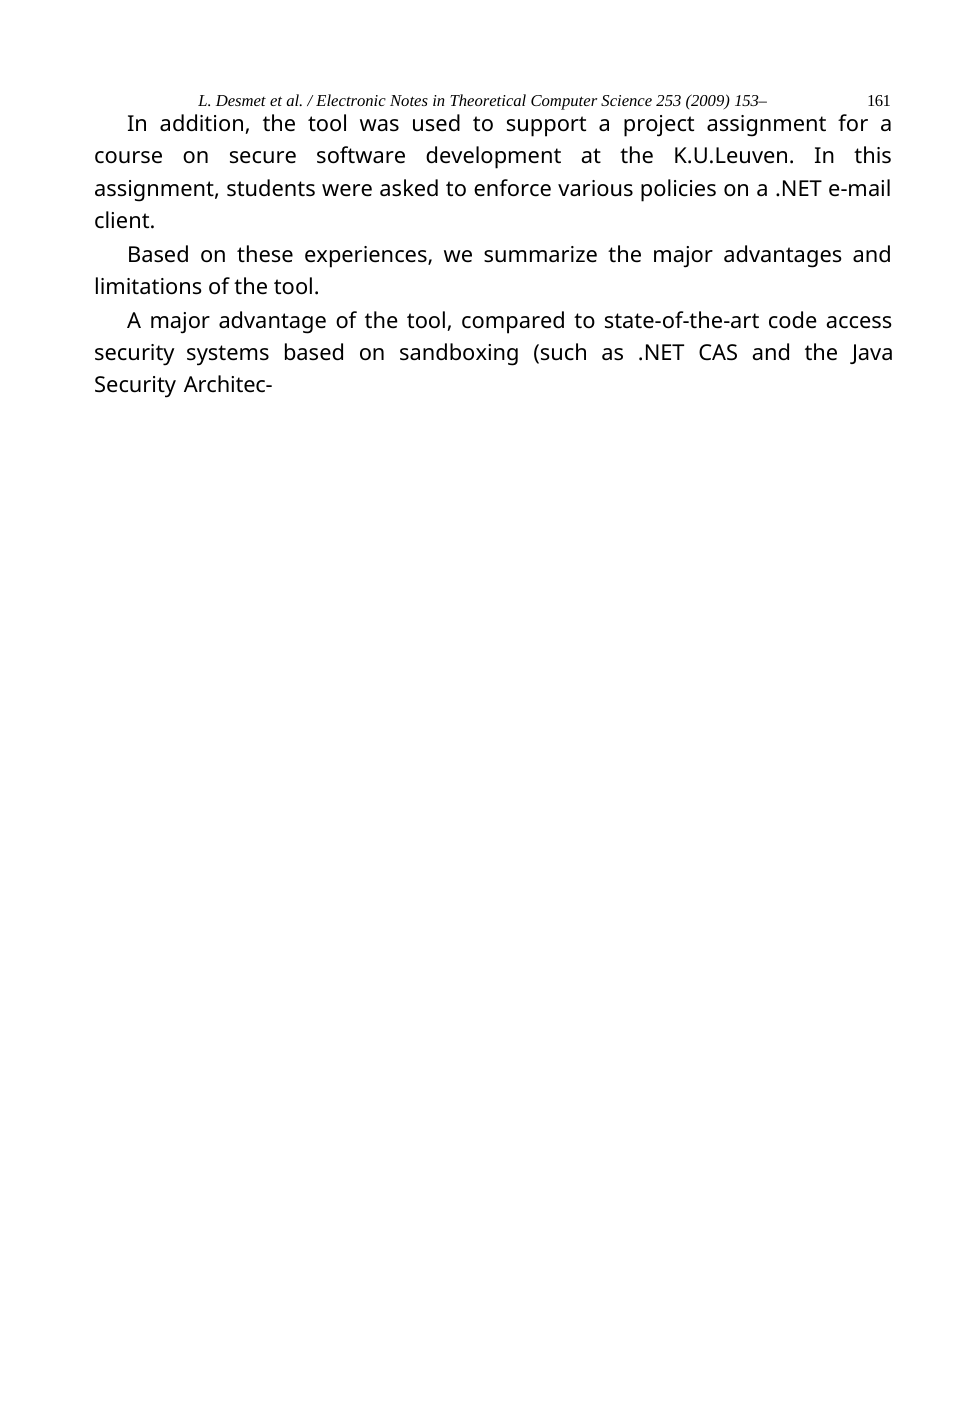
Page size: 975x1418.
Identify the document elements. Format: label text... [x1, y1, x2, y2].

text Based on these experiences, we summarize the major advantages and limitations of the tool. [94, 239, 893, 301]
text In addition, the tool was used to support a project assignment for a course on secure software development at the K.U.Leuven. In this assignment, students were asked to enforce various policies on a .NET e-mail client. [94, 108, 893, 234]
text A major advantage of the tool, compared to state-of-the-art code access security systems based on sandboxing (such as .NET CAS and the Java Security Architec- [94, 305, 893, 399]
